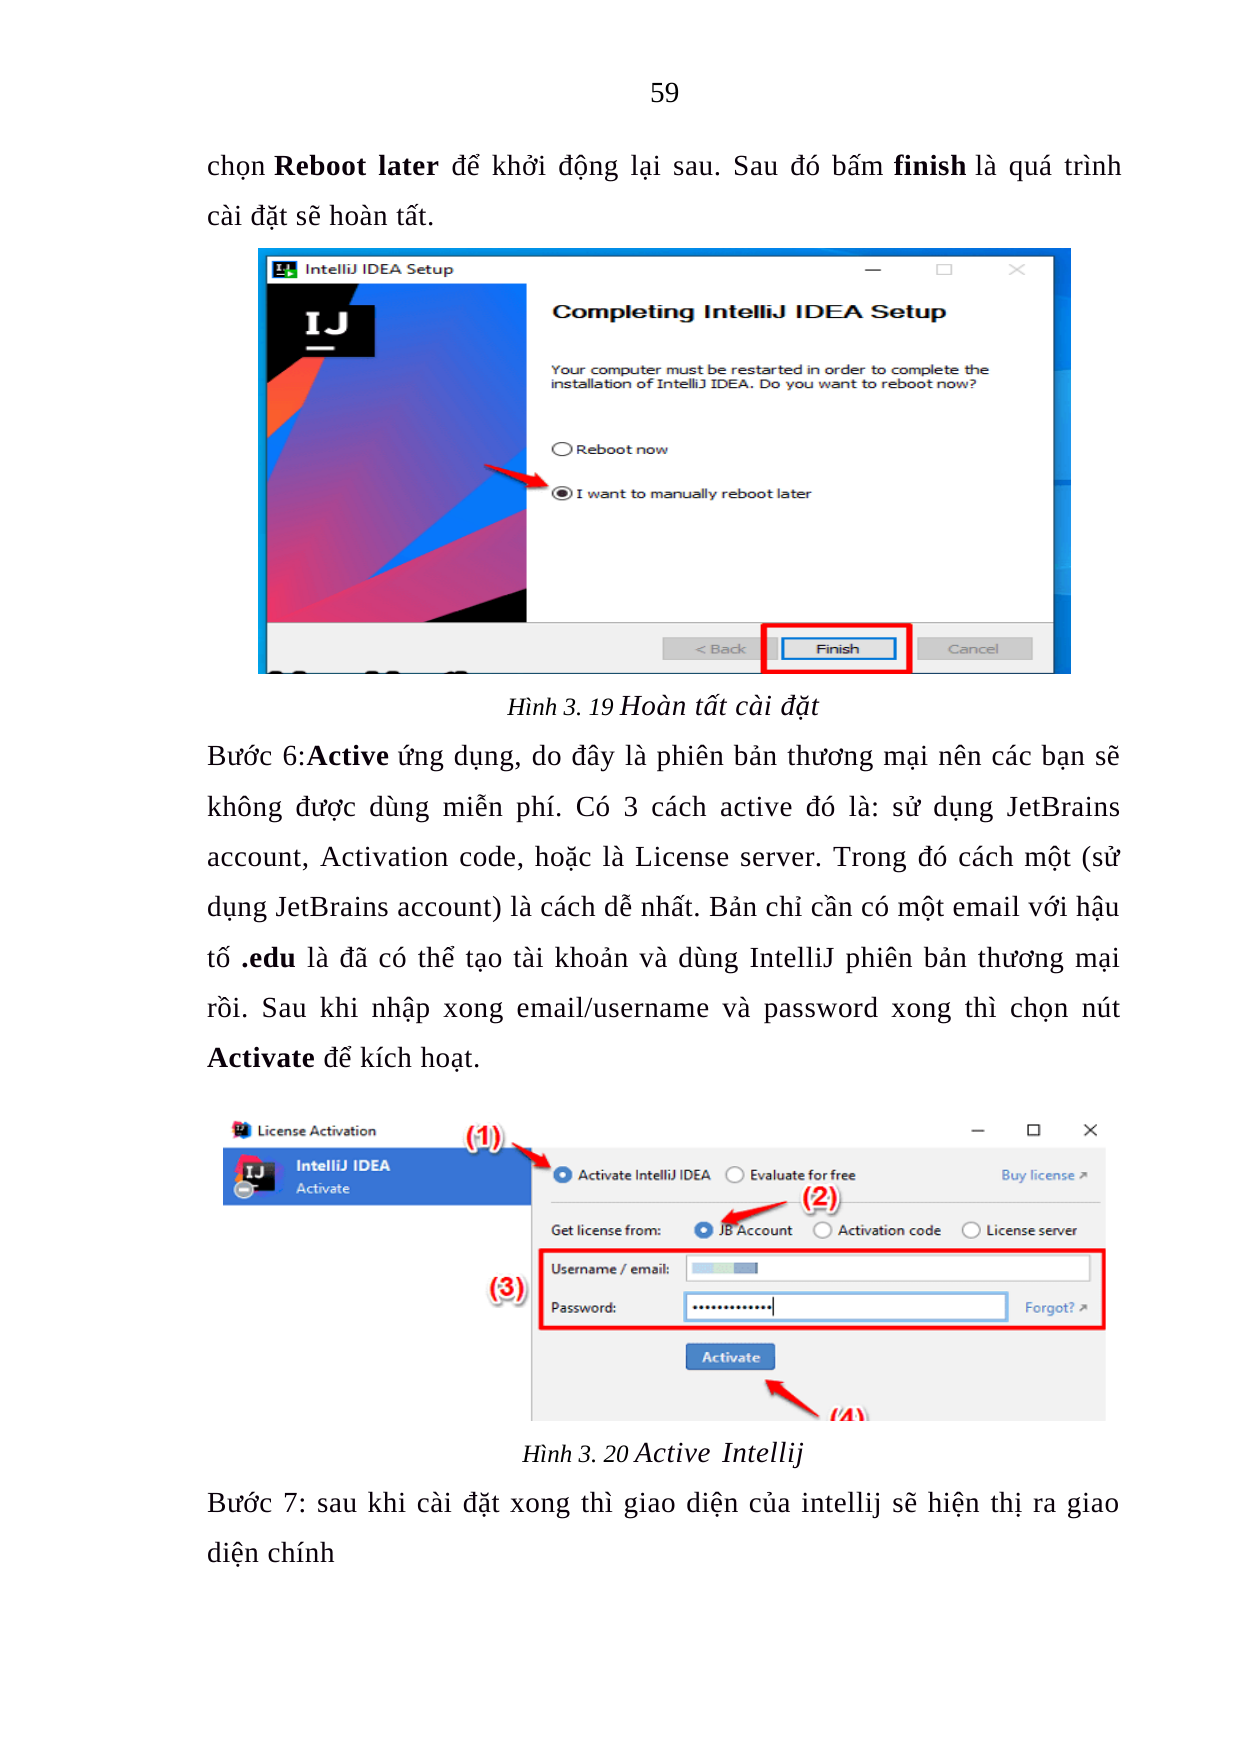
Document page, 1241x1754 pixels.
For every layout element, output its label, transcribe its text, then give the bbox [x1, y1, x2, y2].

text Hình 3. 19 Hoàn tất cài đặt [207, 688, 1122, 722]
text Hình 3. 20 Active Intellij [207, 1435, 1122, 1468]
picture [267, 248, 1071, 674]
picture [223, 1115, 1106, 1421]
text Bước 6:Active ứng dụng, do đây là phiên bản thương mại nên các bạn sẽ không được dùng miễn phí. Có 3 cách active đó là: sử dụng JetBrains account, Activation code, hoặc là License server. Trong đó cách một (sử dụng JetBrains account) là cách dễ nhất. Bản chỉ cần có một email với hậu tố .edu là đã có thể tạo tài khoản và dùng IntelliJ phiên bản thương mại rồi. Sau khi nhập xong email/username và password xong thì chọn nút Activate để kích hoạt. [207, 738, 1122, 1074]
picture [392, 248, 450, 254]
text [207, 148, 1122, 232]
text Bước 7: sau khi cài đặt xong thì giao diện của intellij sẽ hiện thị ra giao diện chính [207, 1485, 1122, 1569]
